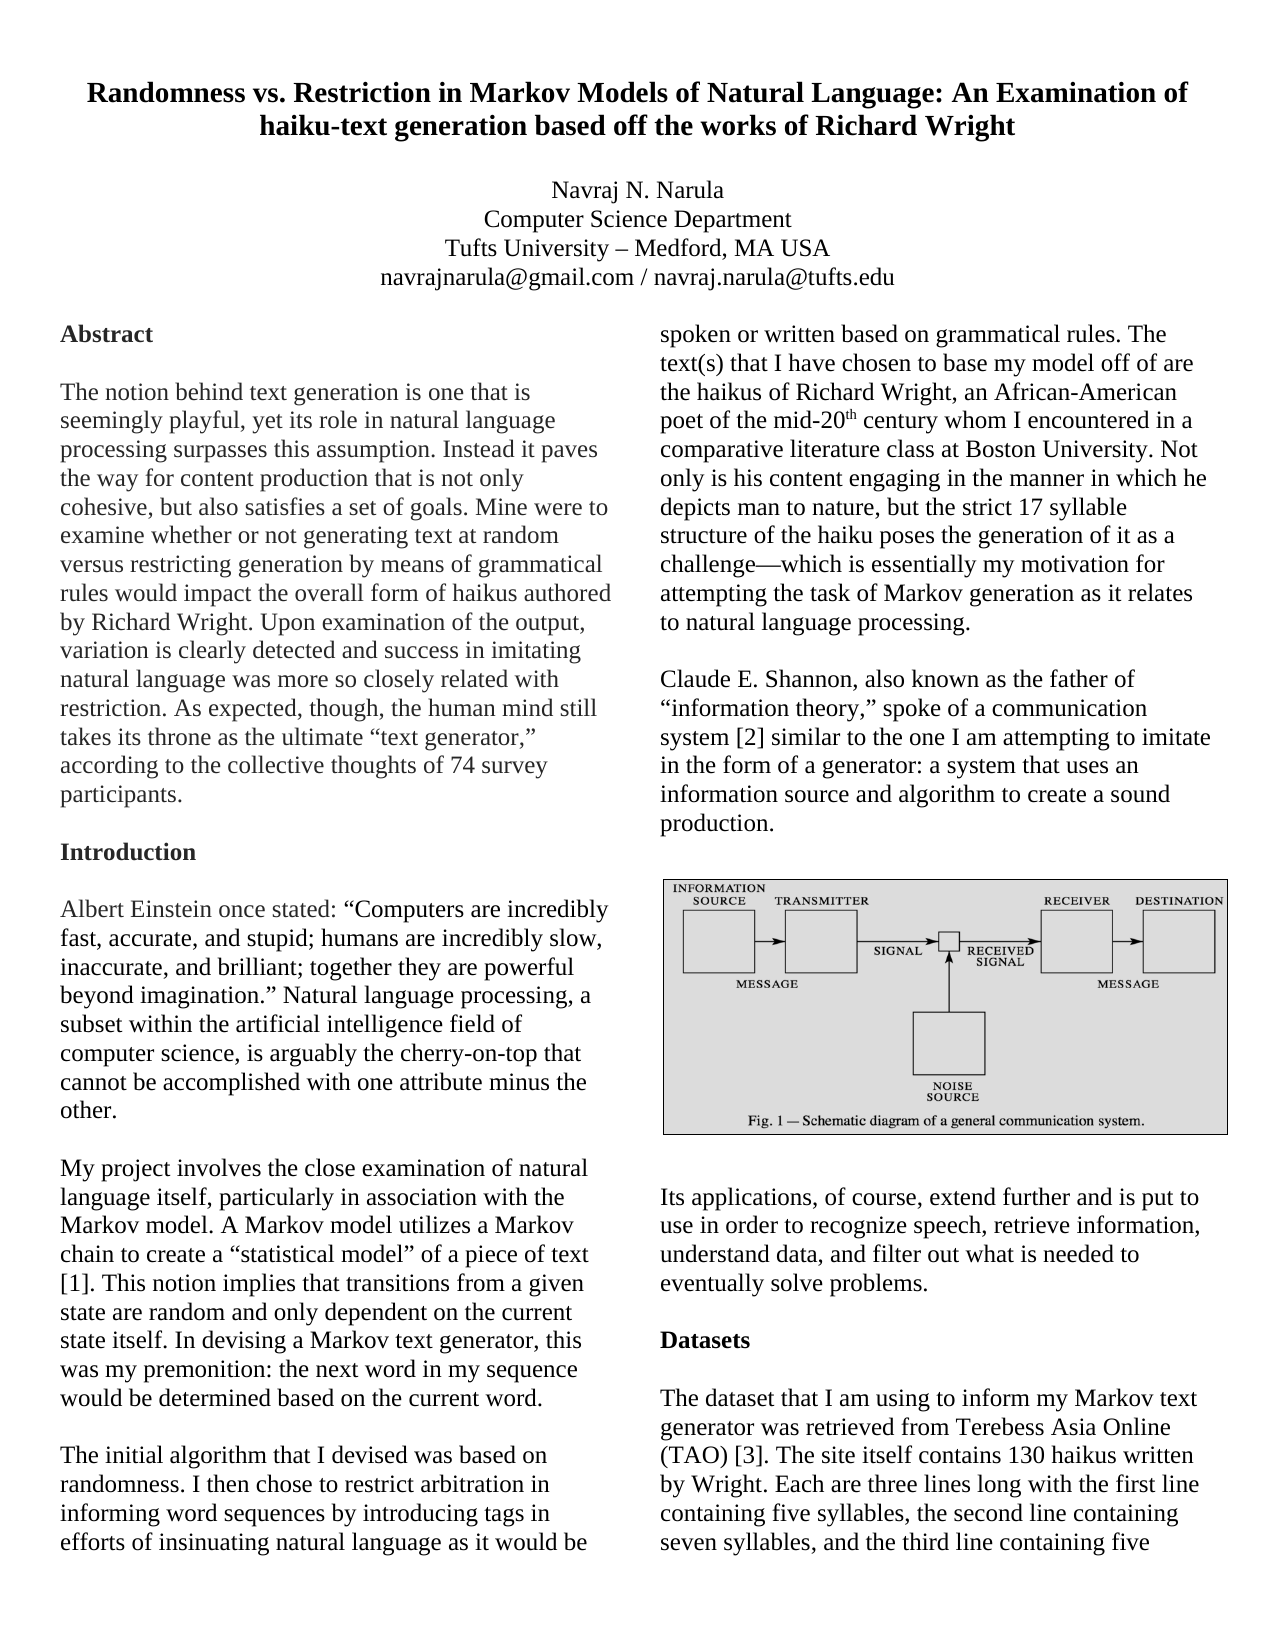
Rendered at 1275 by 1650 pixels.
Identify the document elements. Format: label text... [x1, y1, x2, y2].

text Datasets [660, 1326, 1215, 1354]
list The notion behind text generation is one that is seemingly playful, yet its role in natural language processing surpasses this assumption. Instead it paves the way for content production that is not only cohesive, but also satisfies a set of goals. Mine were to examine whether or not generating text at random versus restricting generation by means of grammatical rules would impact the overall form of haikus authored by Richard Wright. Upon examination of the output, variation is clearly detected and success in imitating natural language was more so closely related with restriction. As expected, though, the human mind still takes its throne as the ultimate “text generator,” according to the collective thoughts of 74 survey participants. [0, 377, 615, 808]
text My project involves the close examination of natural language itself, particularly in association with the Markov model. A Markov model utilizes a Markov chain to create a “statistical model” of a piece of text [1]. This notion implies that transitions from a given state are random and only dependent on the current state itself. In devising a Markov text generator, this was my premonition: the next word in my sequence would be determined based on the current word. [60, 1153, 615, 1412]
list Abstract [0, 319, 615, 348]
text Claude E. Shannon, also known as the father of “information theory,” spoke of a communication system [2] similar to the one I am attempting to imitate in the form of a generator: a system that uses an information source and algorithm to create a sound production. [660, 664, 1215, 837]
text Randomness vs. Restriction in Markov Models of Natural Language: An Examination of haiku-text generation based off the works of Richard Wright [60, 75, 1215, 142]
text The initial algorithm that I devised was based on randomness. I then chose to restrict arbitration in informing word sequences by introducing tags in efforts of insinuating natural language as it would be spoken or written based on grammatical rules. The text(s) that I have chosen to base my model off of are the haikus of Richard Wright, an African-American poet of the mid-20th century whom I encountered in a comparative literature class at Boston University. Not only is his content engaging in the manner in which he depicts man to nature, but the strict 17 syllable structure of the haiku poses the generation of it as a challenge—which is essentially my motivation for attempting the task of Markov generation as it relates to natural language processing. [660, 319, 1215, 636]
text Albert Einstein once stated: “Computers are incredibly fast, accurate, and stupid; humans are incredibly slow, inaccurate, and brilliant; together they are powerful beyond imagination.” Natural language processing, a subset within the artificial intelligence field of computer science, is arguably the cherry-on-top that cannot be accomplished with one attribute minus the other. [60, 894, 615, 1124]
text Its applications, of course, extend further and is put to use in order to recognize speech, retrieve information, understand data, and filter out what is needed to eventually solve problems. [660, 1182, 1215, 1297]
text Tufts University – Medford, MA USA [60, 233, 1215, 262]
text Navraj N. Narula [60, 176, 1215, 204]
text navrajnarula@gmail.com / navraj.narula@tufts.edu [60, 262, 1215, 291]
text Computer Science Department [60, 204, 1215, 233]
text The initial algorithm that I devised was based on randomness. I then chose to restrict arbitration in informing word sequences by introducing tags in efforts of insinuating natural language as it would be spoken or written based on grammatical rules. The text(s) that I have chosen to base my model off of are the haikus of Richard Wright, an African-American poet of the mid-20th century whom I encountered in a comparative literature class at Boston University. Not only is his content engaging in the manner in which he depicts man to nature, but the strict 17 syllable structure of the haiku poses the generation of it as a challenge—which is essentially my motivation for attempting the task of Markov generation as it relates to natural language processing. [60, 1441, 615, 1556]
list Introduction [0, 837, 615, 866]
